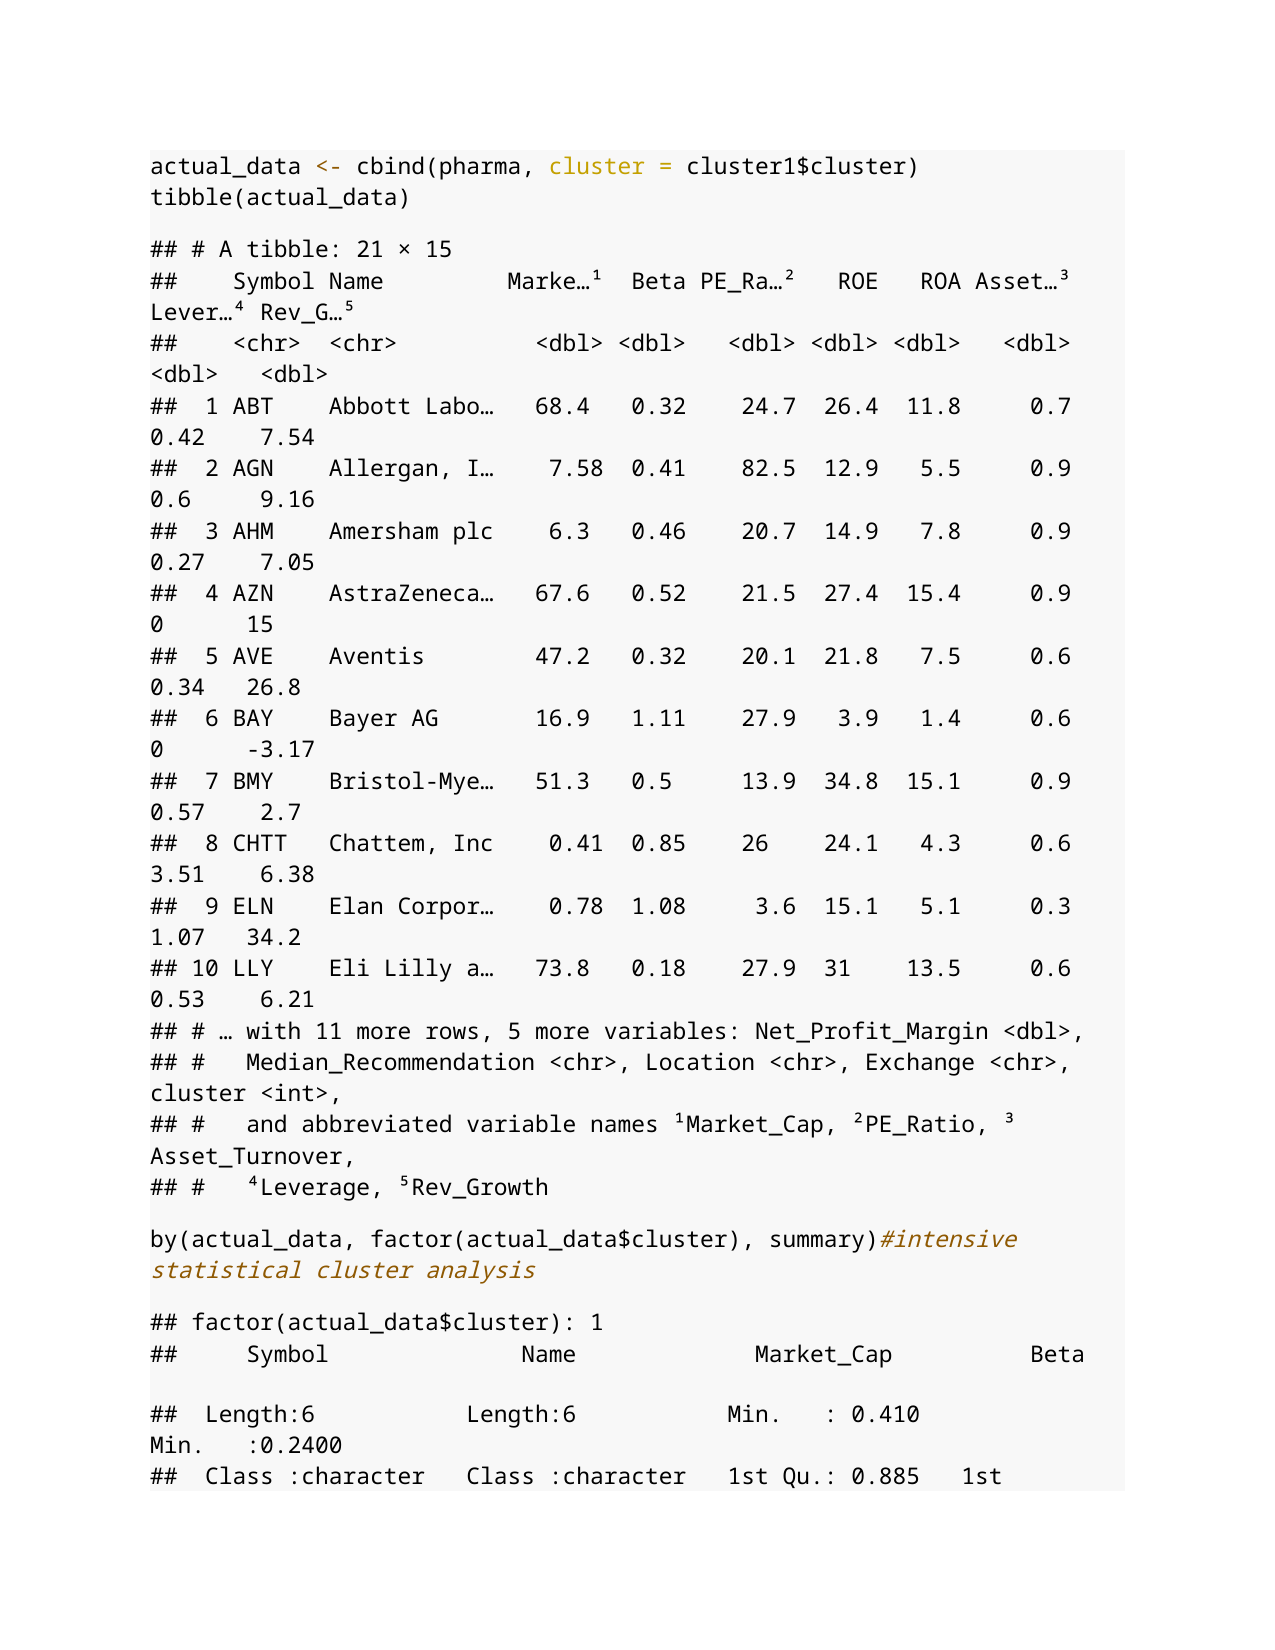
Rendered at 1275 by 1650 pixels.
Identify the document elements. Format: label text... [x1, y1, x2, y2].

text by(actual_data, factor(actual_data$cluster), summary)#intensive statistical cluster analysis [535, 1223, 1125, 1285]
text actual_data <- cbind(pharma, cluster = cluster1$cluster) tibble(actual_data) [411, 150, 1125, 212]
text ## # A tibble: 21 × 15 ## Symbol Name Marke…¹ Beta PE_Ra…² ROE ROA Asset…³ Lever…⁴ Rev_G…⁵ ## <chr> <chr> <dbl> <dbl> <dbl> <dbl> <dbl> <dbl> <dbl> <dbl> ## 1 ABT Abbott Labo… 68.4 0.32 24.7 26.4 11.8 0.7 0.42 7.54 ## 2 AGN Allergan, I… 7.58 0.41 82.5 12.9 5.5 0.9 0.6 9.16 ## 3 AHM Amersham plc 6.3 0.46 20.7 14.9 7.8 0.9 0.27 7.05 ## 4 AZN AstraZeneca… 67.6 0.52 21.5 27.4 15.4 0.9 0 15 ## 5 AVE Aventis 47.2 0.32 20.1 21.8 7.5 0.6 0.34 26.8 ## 6 BAY Bayer AG 16.9 1.11 27.9 3.9 1.4 0.6 0 -3.17 ## 7 BMY Bristol-Mye… 51.3 0.5 13.9 34.8 15.1 0.9 0.57 2.7 ## 8 CHTT Chattem, Inc 0.41 0.85 26 24.1 4.3 0.6 3.51 6.38 ## 9 ELN Elan Corpor… 0.78 1.08 3.6 15.1 5.1 0.3 1.07 34.2 ## 10 LLY Eli Lilly a… 73.8 0.18 27.9 31 13.5 0.6 0.53 6.21 ## # … with 11 more rows, 5 more variables: Net_Profit_Margin <dbl>, ## # Median_Recommendation <chr>, Location <chr>, Exchange <chr>, cluster <int>, ## # and abbreviated variable names ¹​Market_Cap, ²​PE_Ratio, ³​Asset_Turnover, ## # ⁴​Leverage, ⁵​Rev_Growth [150, 233, 1125, 1202]
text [150, 1306, 1125, 1491]
